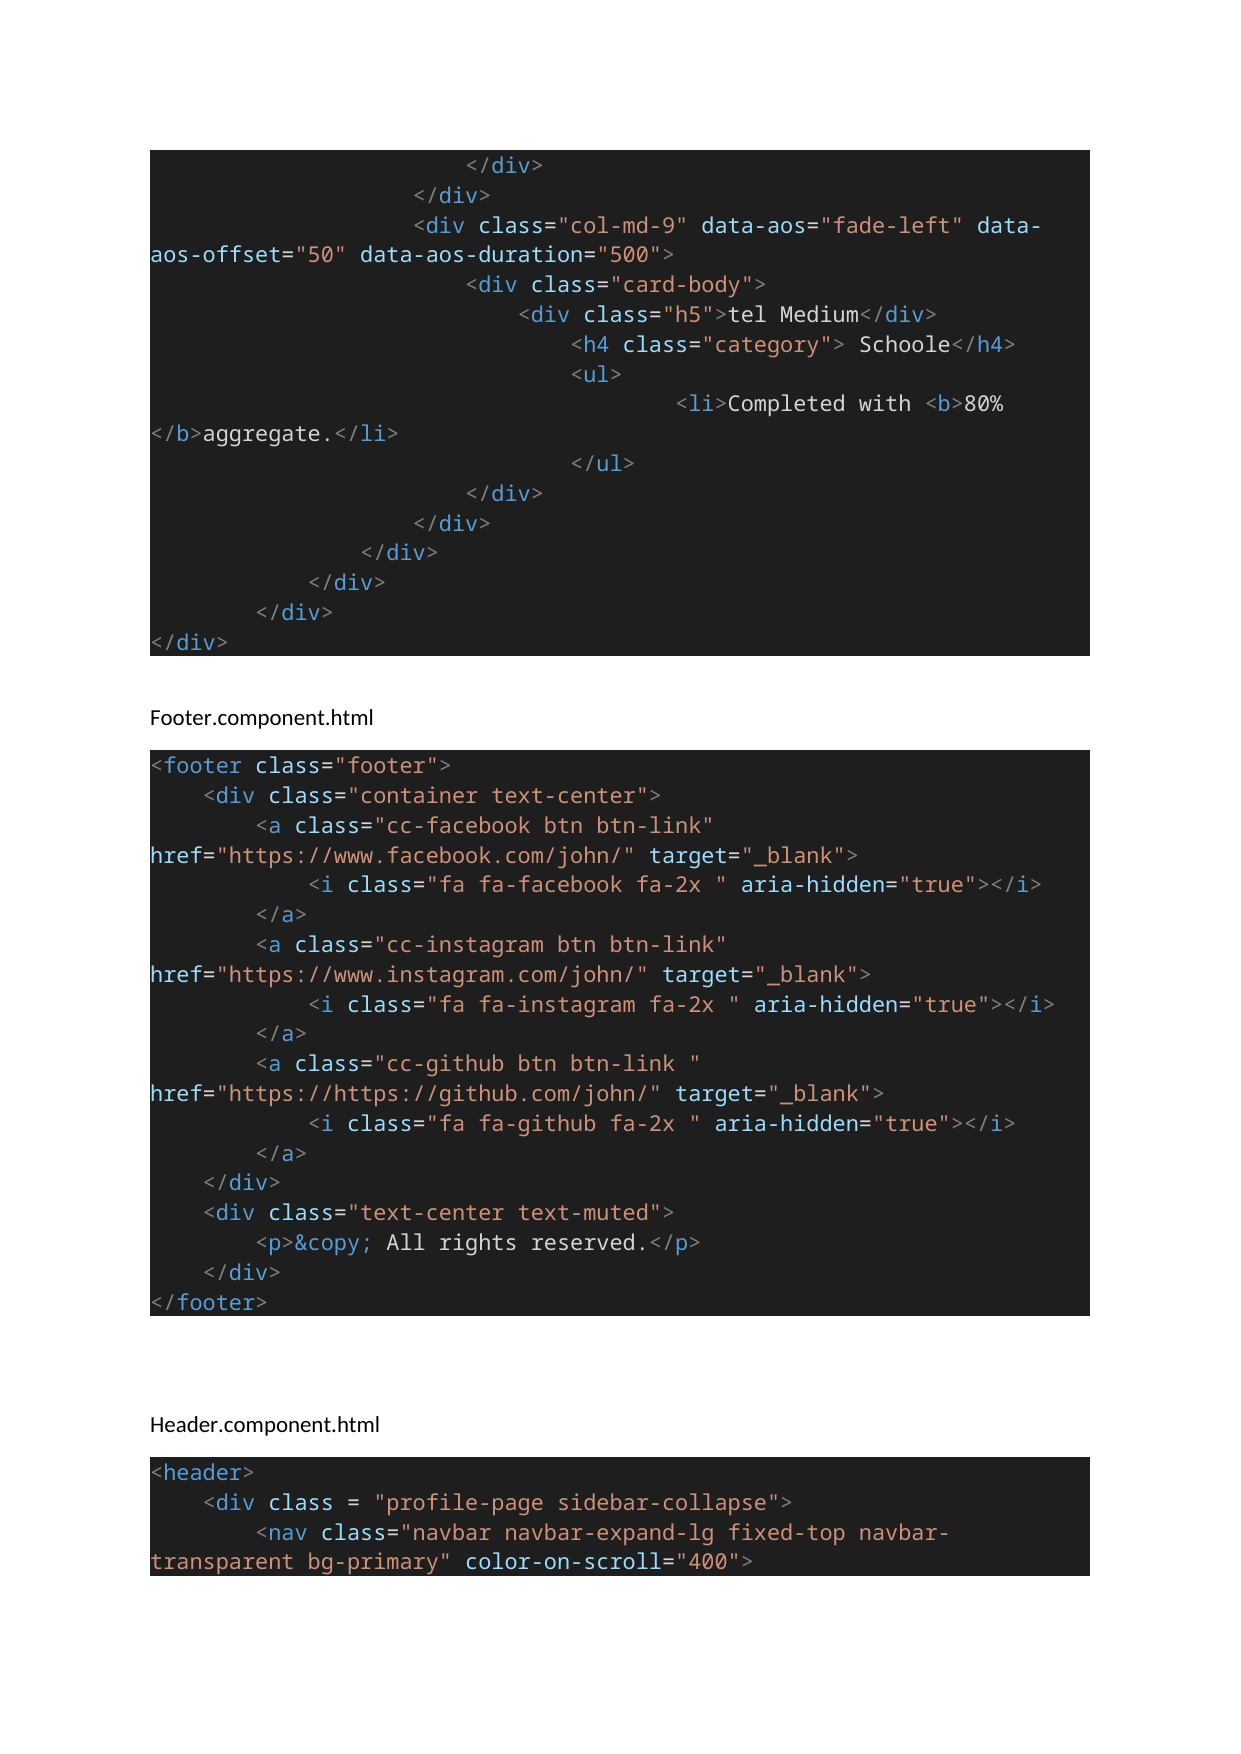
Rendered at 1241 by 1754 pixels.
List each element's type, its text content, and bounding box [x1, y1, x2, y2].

text </div> [150, 507, 1090, 537]
text <h4 class="category"> Schoole</h4> [150, 329, 1090, 358]
text <div class="container text-center"> [150, 780, 1090, 810]
text <header> [150, 1457, 1090, 1487]
text </div> [150, 478, 1090, 507]
text <a class="cc-facebook btn btn-link" href="https://www.facebook.com/john/" target="_blank"> [150, 810, 1090, 869]
text <div class="col-md-9" data-aos="fade-left" data-aos-offset="50" data-aos-duration="500"> [150, 209, 1090, 269]
text <div class = "profile-page sidebar-collapse"> [150, 1487, 1090, 1516]
text <p>&copy; All rights reserved.</p> [150, 1227, 1090, 1257]
text </div> [150, 627, 1090, 656]
text <a class="cc-github btn btn-link " href="https://https://github.com/john/" target="_blank"> [150, 1048, 1090, 1108]
text <li>Completed with <b>80% </b>aggregate.</li> [150, 388, 1090, 448]
text <div class="card-body"> [150, 269, 1090, 299]
text <nav class="navbar navbar-expand-lg fixed-top navbar-transparent bg-primary" color-on-scroll="400"> [150, 1516, 1090, 1576]
text <ul> [150, 358, 1090, 388]
text Header.component.html [150, 1410, 1090, 1438]
text </div> [150, 180, 1090, 209]
text </div> [150, 150, 1090, 180]
text </div> [150, 597, 1090, 627]
text </div> [150, 1167, 1090, 1197]
text <i class="fa fa-github fa-2x " aria-hidden="true"></i> [150, 1108, 1090, 1137]
text </a> [150, 1137, 1090, 1167]
text <div class="h5">tel Medium</div> [150, 299, 1090, 329]
text <i class="fa fa-instagram fa-2x " aria-hidden="true"></i> [150, 988, 1090, 1018]
text Footer.component.html [150, 703, 1090, 731]
text </div> [150, 537, 1090, 567]
text </div> [150, 567, 1090, 597]
text </a> [150, 899, 1090, 929]
text <footer class="footer"> [150, 750, 1090, 780]
text <div class="text-center text-muted"> [150, 1197, 1090, 1227]
text </a> [150, 1018, 1090, 1048]
text </div> [150, 1257, 1090, 1286]
text </ul> [150, 448, 1090, 478]
text <i class="fa fa-facebook fa-2x " aria-hidden="true"></i> [150, 869, 1090, 899]
text <a class="cc-instagram btn btn-link" href="https://www.instagram.com/john/" target="_blank"> [150, 929, 1090, 988]
text </footer> [150, 1286, 1090, 1316]
